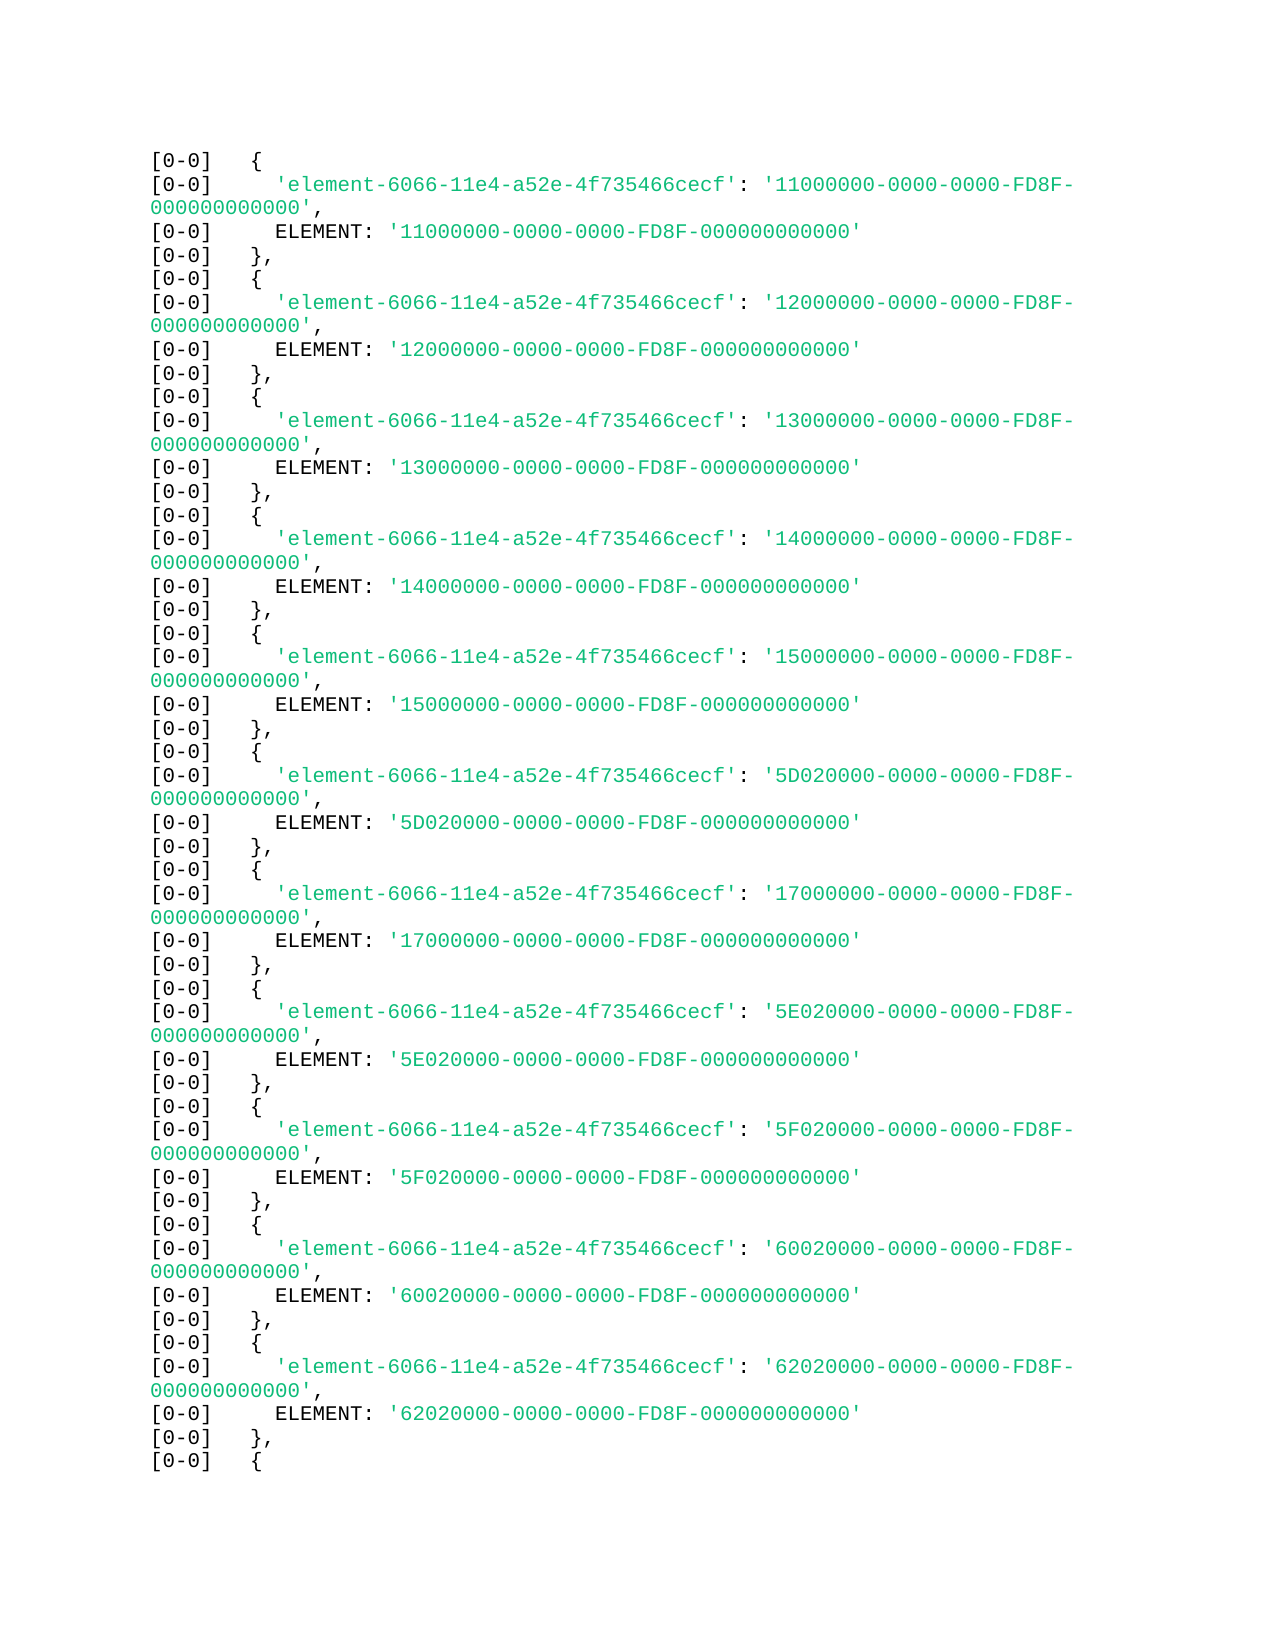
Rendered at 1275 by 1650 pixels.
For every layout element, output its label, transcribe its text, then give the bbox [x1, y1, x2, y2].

text [0-0] 'element-6066-11e4-a52e-4f735466cecf': '15000000-0000-0000-FD8F-000000000000', [150, 647, 1125, 694]
text [0-0] }, [150, 481, 1125, 505]
text [0-0] }, [150, 244, 1125, 268]
text [0-0] { [150, 623, 1125, 647]
text [0-0] ELEMENT: '60020000-0000-0000-FD8F-000000000000' [150, 1285, 1125, 1309]
text [0-0] { [150, 1451, 1125, 1474]
text [0-0] ELEMENT: '13000000-0000-0000-FD8F-000000000000' [150, 457, 1125, 481]
text [0-0] 'element-6066-11e4-a52e-4f735466cecf': '14000000-0000-0000-FD8F-000000000000', [150, 528, 1125, 576]
text [0-0] ELEMENT: '15000000-0000-0000-FD8F-000000000000' [150, 694, 1125, 717]
text [0-0] }, [150, 717, 1125, 741]
text [0-0] 'element-6066-11e4-a52e-4f735466cecf': '5F020000-0000-0000-FD8F-000000000000', [150, 1119, 1125, 1167]
text [0-0] { [150, 268, 1125, 292]
text [0-0] ELEMENT: '62020000-0000-0000-FD8F-000000000000' [150, 1403, 1125, 1427]
text [0-0] 'element-6066-11e4-a52e-4f735466cecf': '13000000-0000-0000-FD8F-000000000000', [150, 410, 1125, 457]
text [0-0] { [150, 859, 1125, 883]
text [0-0] 'element-6066-11e4-a52e-4f735466cecf': '17000000-0000-0000-FD8F-000000000000', [150, 883, 1125, 930]
text [0-0] ELEMENT: '17000000-0000-0000-FD8F-000000000000' [150, 930, 1125, 954]
text [0-0] }, [150, 1190, 1125, 1214]
text [0-0] 'element-6066-11e4-a52e-4f735466cecf': '5D020000-0000-0000-FD8F-000000000000', [150, 765, 1125, 812]
text [0-0] }, [150, 1072, 1125, 1096]
text [0-0] { [150, 505, 1125, 528]
text [0-0] 'element-6066-11e4-a52e-4f735466cecf': '60020000-0000-0000-FD8F-000000000000', [150, 1238, 1125, 1285]
text [0-0] { [150, 150, 1125, 174]
text [0-0] }, [150, 1427, 1125, 1451]
text [0-0] }, [150, 954, 1125, 978]
text [0-0] }, [150, 599, 1125, 623]
text [0-0] }, [150, 836, 1125, 859]
text [0-0] ELEMENT: '14000000-0000-0000-FD8F-000000000000' [150, 576, 1125, 599]
text [0-0] ELEMENT: '5F020000-0000-0000-FD8F-000000000000' [150, 1167, 1125, 1190]
text [0-0] }, [150, 363, 1125, 386]
text [0-0] { [150, 978, 1125, 1001]
text [0-0] }, [150, 1309, 1125, 1332]
text [0-0] ELEMENT: '11000000-0000-0000-FD8F-000000000000' [150, 221, 1125, 244]
text [0-0] { [150, 1214, 1125, 1238]
text [0-0] ELEMENT: '5D020000-0000-0000-FD8F-000000000000' [150, 812, 1125, 836]
text [0-0] 'element-6066-11e4-a52e-4f735466cecf': '62020000-0000-0000-FD8F-000000000000', [150, 1356, 1125, 1403]
text [0-0] ELEMENT: '12000000-0000-0000-FD8F-000000000000' [150, 339, 1125, 363]
text [0-0] ELEMENT: '5E020000-0000-0000-FD8F-000000000000' [150, 1048, 1125, 1072]
text [0-0] { [150, 741, 1125, 765]
text [0-0] 'element-6066-11e4-a52e-4f735466cecf': '5E020000-0000-0000-FD8F-000000000000', [150, 1001, 1125, 1048]
text [0-0] { [150, 386, 1125, 410]
text [0-0] 'element-6066-11e4-a52e-4f735466cecf': '12000000-0000-0000-FD8F-000000000000', [150, 292, 1125, 339]
text [0-0] 'element-6066-11e4-a52e-4f735466cecf': '11000000-0000-0000-FD8F-000000000000', [150, 174, 1125, 221]
text [0-0] { [150, 1096, 1125, 1119]
text [0-0] { [150, 1332, 1125, 1356]
